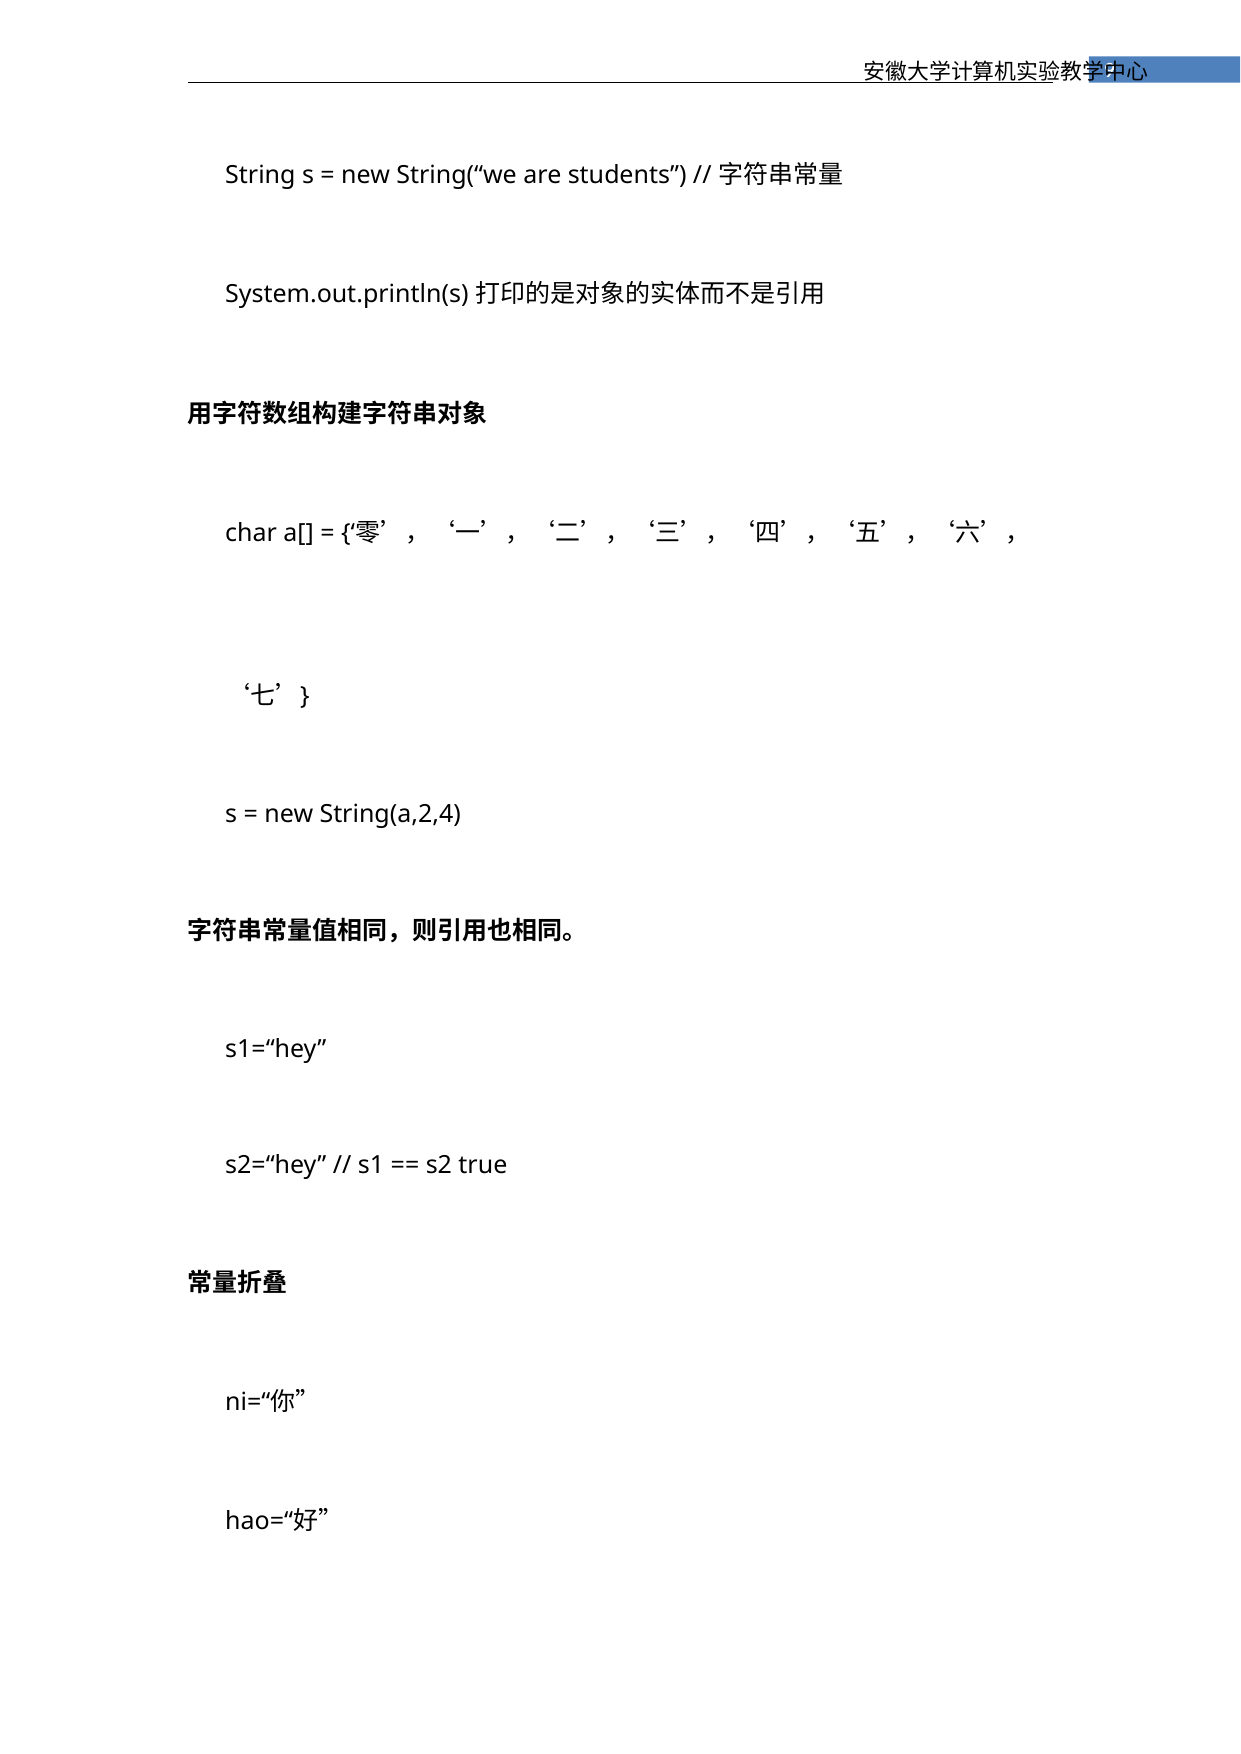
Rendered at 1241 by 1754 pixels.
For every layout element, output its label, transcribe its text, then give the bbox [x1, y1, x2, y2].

list hao=“好” [225, 1486, 1053, 1551]
list System.out.println(s) 打印的是对象的实体而不是引用 [225, 259, 1053, 324]
list char a[] = {‘零’，‘一’，‘二’，‘三’，‘四’，‘五’，‘六’，‘七’} [225, 498, 1053, 726]
list s = new String(a,2,4) [225, 780, 1053, 845]
text 用字符数组构建字符串对象 [187, 379, 1053, 444]
text 字符串常量值相同，则引用也相同。 [187, 896, 1053, 961]
list s2=“hey” // s1 == s2 true [225, 1132, 1053, 1197]
list String s = new String(“we are students”) // 字符串常量 [225, 140, 1053, 205]
text 常量折叠 [187, 1248, 1053, 1313]
list s1=“hey” [225, 1016, 1053, 1081]
list ni=“你” [225, 1367, 1053, 1432]
